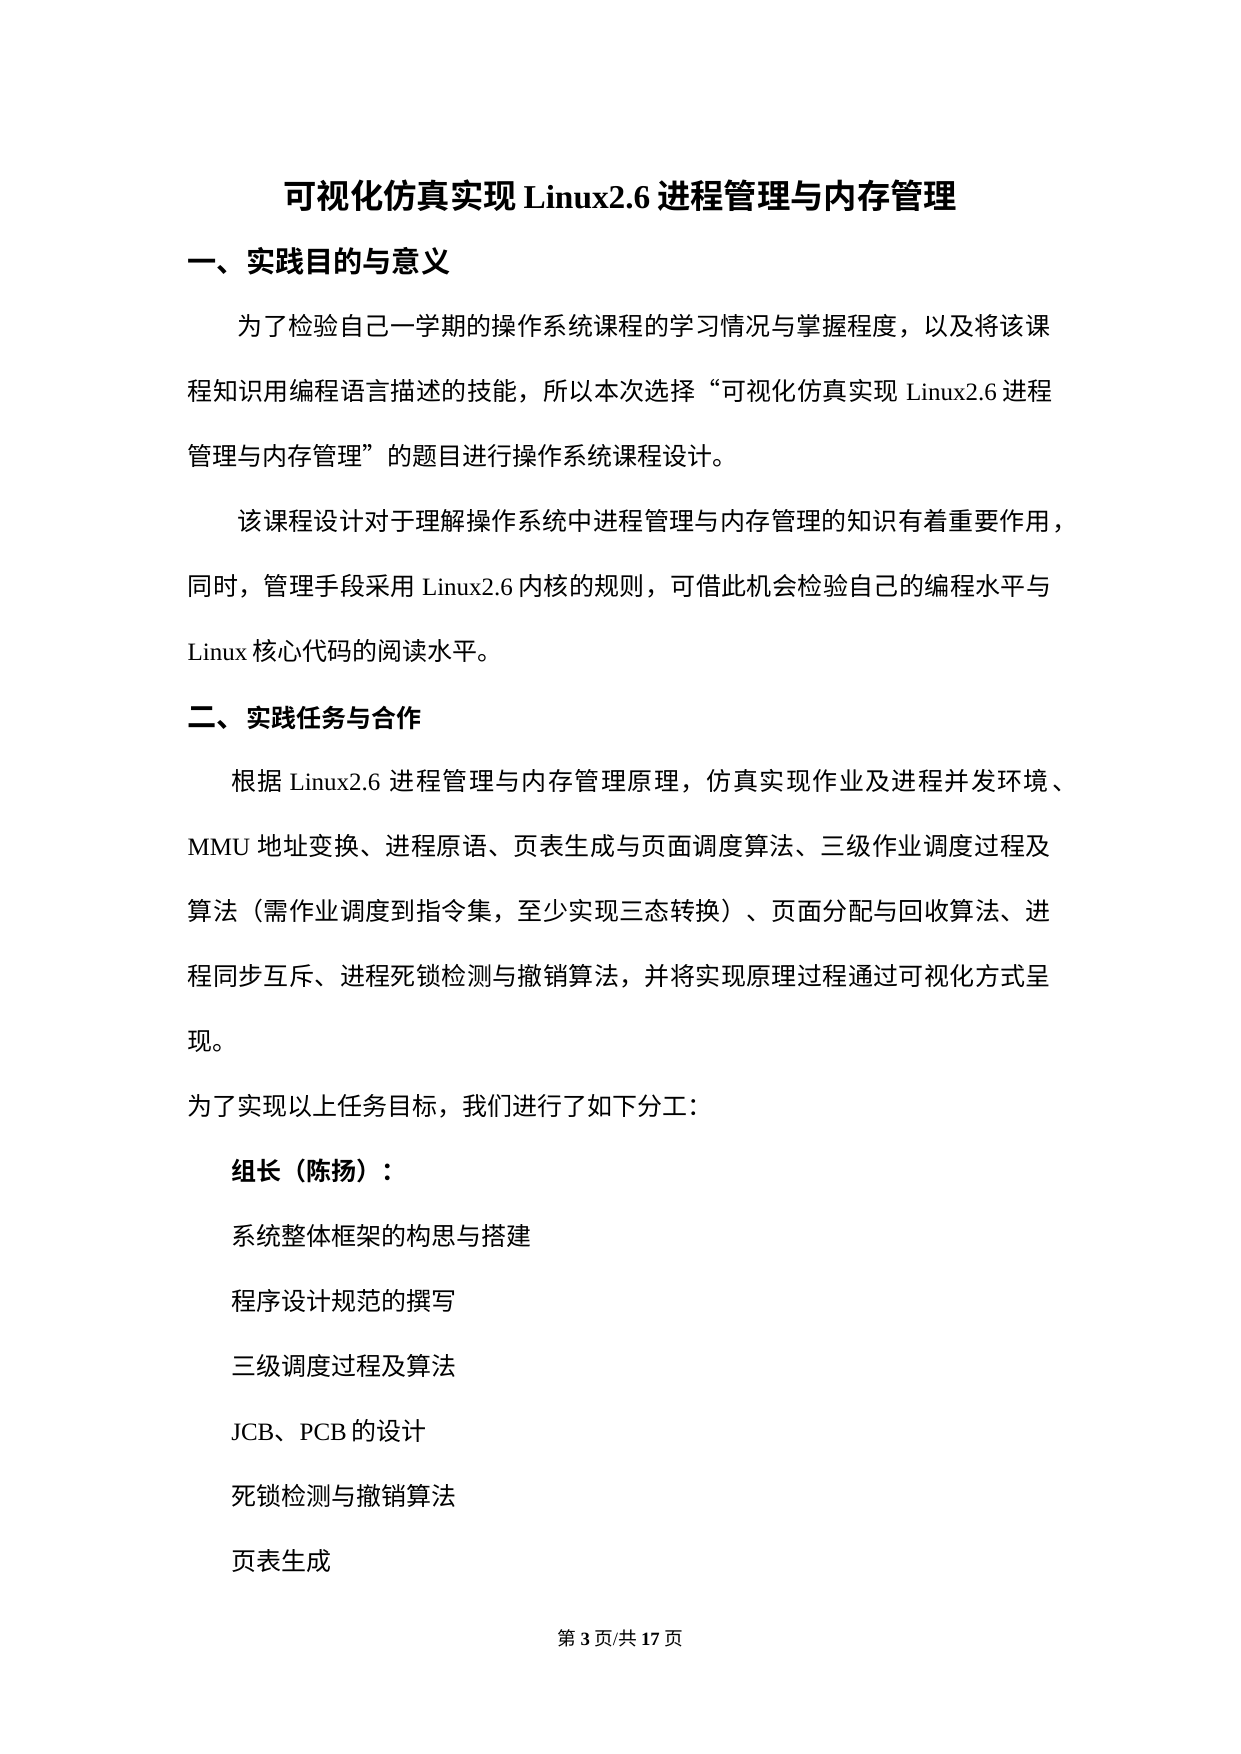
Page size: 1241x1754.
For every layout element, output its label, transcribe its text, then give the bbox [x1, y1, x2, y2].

text 根据Linux2.6 进程管理与内存管理原理，仿真实现作业及进程并发环境、MMU 地址变换、进程原语、页表生成与页面调度算法、三级作业调度过程及算法（需作业调度到指令集，至少实现三态转换）、页面分配与回收算法、进程同步互斥、进程死锁检测与撤销算法，并将实现原理过程通过可视化方式呈现。 [187, 747, 1053, 1072]
text 该课程设计对于理解操作系统中进程管理与内存管理的知识有着重要作用，同时，管理手段采用Linux2.6内核的规则，可借此机会检验自己的编程水平与Linux核心代码的阅读水平。 [187, 487, 1053, 682]
text 二、实践任务与合作 [187, 682, 1053, 747]
text 可视化仿真实现Linux2.6进程管理与内存管理 [187, 162, 1053, 227]
text 系统整体框架的构思与搭建 [187, 1202, 1053, 1267]
text 一、实践目的与意义 [187, 227, 1053, 292]
text 组长（陈扬）： [187, 1137, 1053, 1202]
text JCB、PCB的设计 [187, 1397, 1053, 1462]
text 三级调度过程及算法 [187, 1332, 1053, 1397]
text 死锁检测与撤销算法 [187, 1462, 1053, 1527]
text 程序设计规范的撰写 [187, 1267, 1053, 1332]
text 页表生成 [187, 1527, 1053, 1592]
text 为了实现以上任务目标，我们进行了如下分工： [187, 1072, 1053, 1137]
text 为了检验自己一学期的操作系统课程的学习情况与掌握程度，以及将该课程知识用编程语言描述的技能，所以本次选择“可视化仿真实现Linux2.6进程管理与内存管理”的题目进行操作系统课程设计。 [187, 292, 1053, 487]
